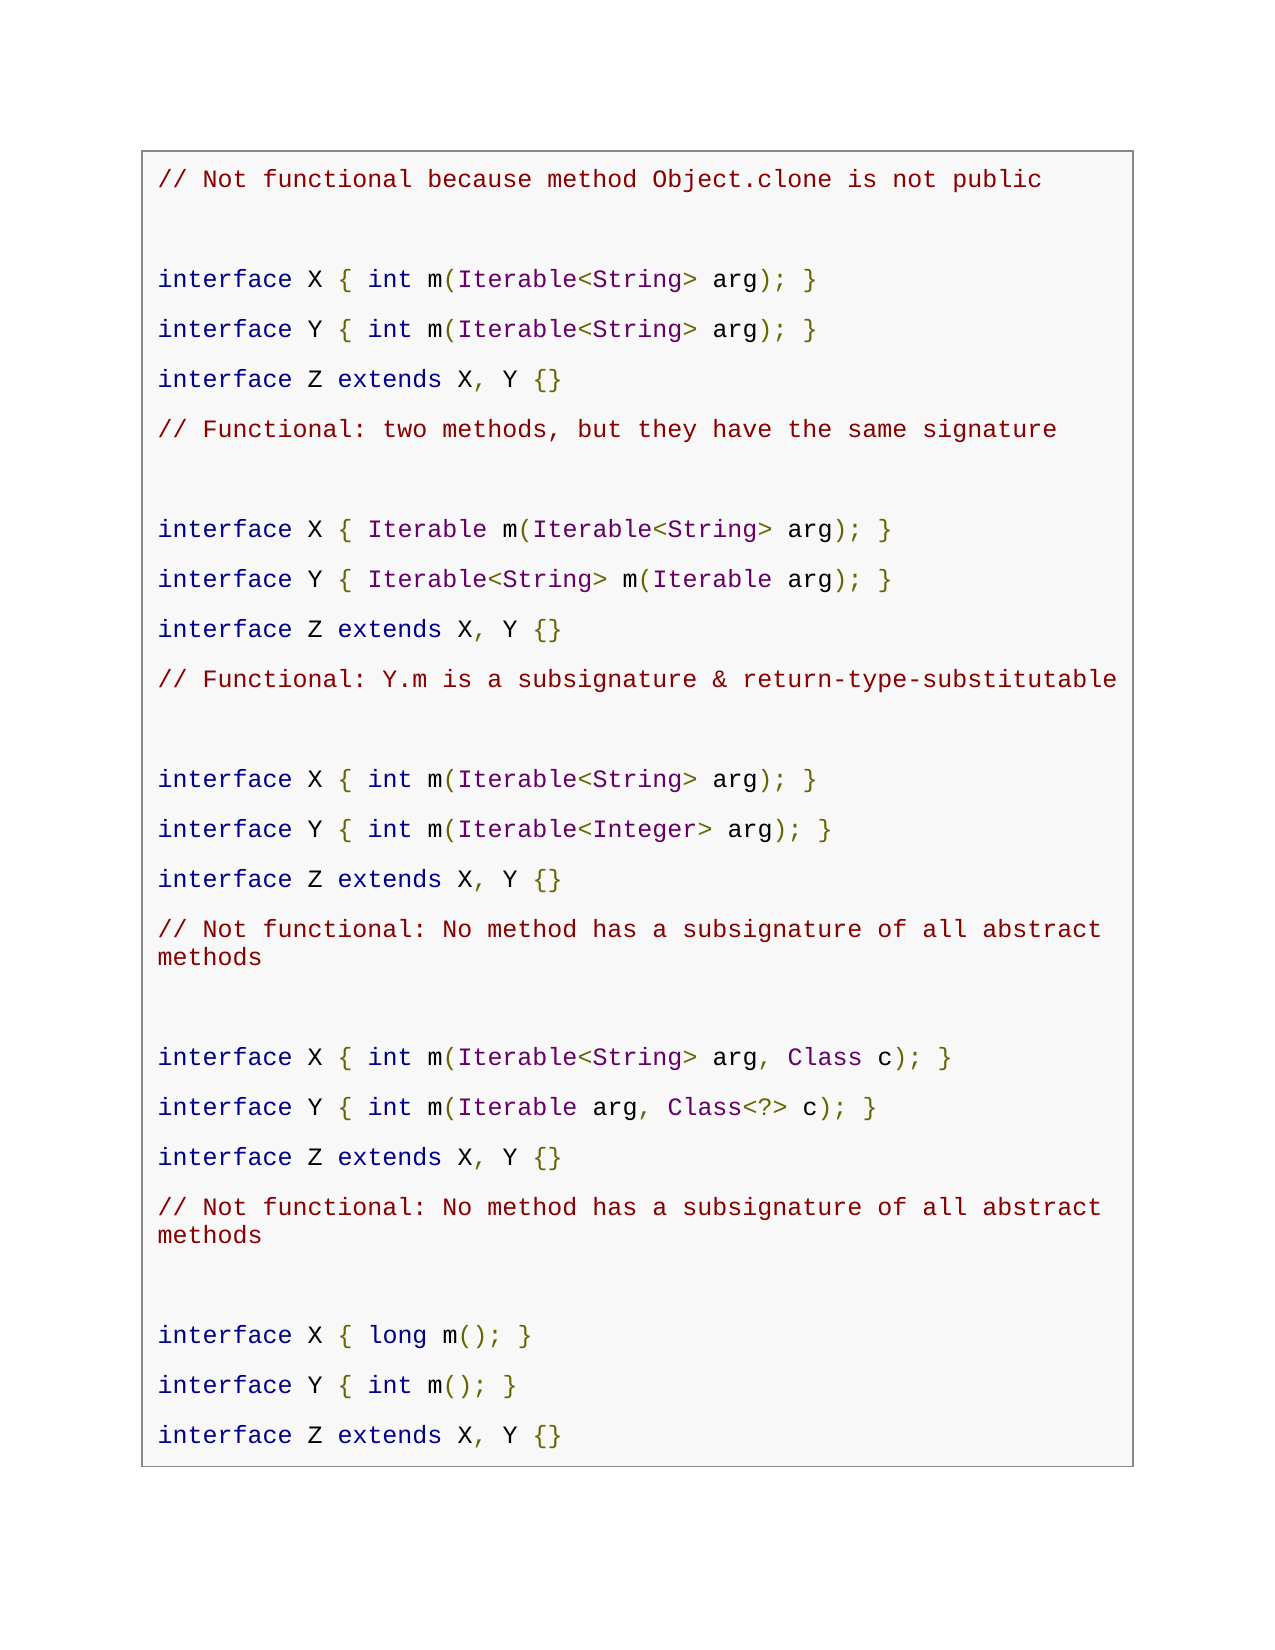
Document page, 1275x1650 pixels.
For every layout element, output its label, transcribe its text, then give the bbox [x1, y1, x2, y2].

text interface X { int m(Iterable<String> arg); } [143, 250, 1132, 294]
text interface Z extends X, Y {} [143, 1407, 1132, 1466]
text interface Z extends X, Y {} [143, 850, 1132, 894]
text interface Y { int m(); } [143, 1357, 1132, 1401]
text // Functional: Y.m is a subsignature & return-type-substitutable [143, 650, 1132, 694]
text interface Z extends X, Y {} [143, 1128, 1132, 1173]
text // Functional: two methods, but they have the same signature [143, 400, 1132, 444]
text interface X { int m(Iterable<String> arg, Class c); } [143, 1028, 1132, 1073]
text interface X { long m(); } [143, 1307, 1132, 1351]
text // Not functional: No method has a subsignature of all abstract methods [143, 900, 1132, 973]
text interface Y { int m(Iterable<Integer> arg); } [143, 800, 1132, 844]
text // Not functional because method Object.clone is not public [143, 152, 1132, 194]
text interface X { Iterable m(Iterable<String> arg); } [143, 500, 1132, 544]
text // Not functional: No method has a subsignature of all abstract methods [143, 1178, 1132, 1251]
text interface Y { Iterable<String> m(Iterable arg); } [143, 550, 1132, 594]
text interface Z extends X, Y {} [143, 350, 1132, 394]
text interface X { int m(Iterable<String> arg); } [143, 750, 1132, 794]
text interface Y { int m(Iterable arg, Class<?> c); } [143, 1078, 1132, 1123]
text interface Y { int m(Iterable<String> arg); } [143, 300, 1132, 344]
text interface Z extends X, Y {} [143, 600, 1132, 644]
